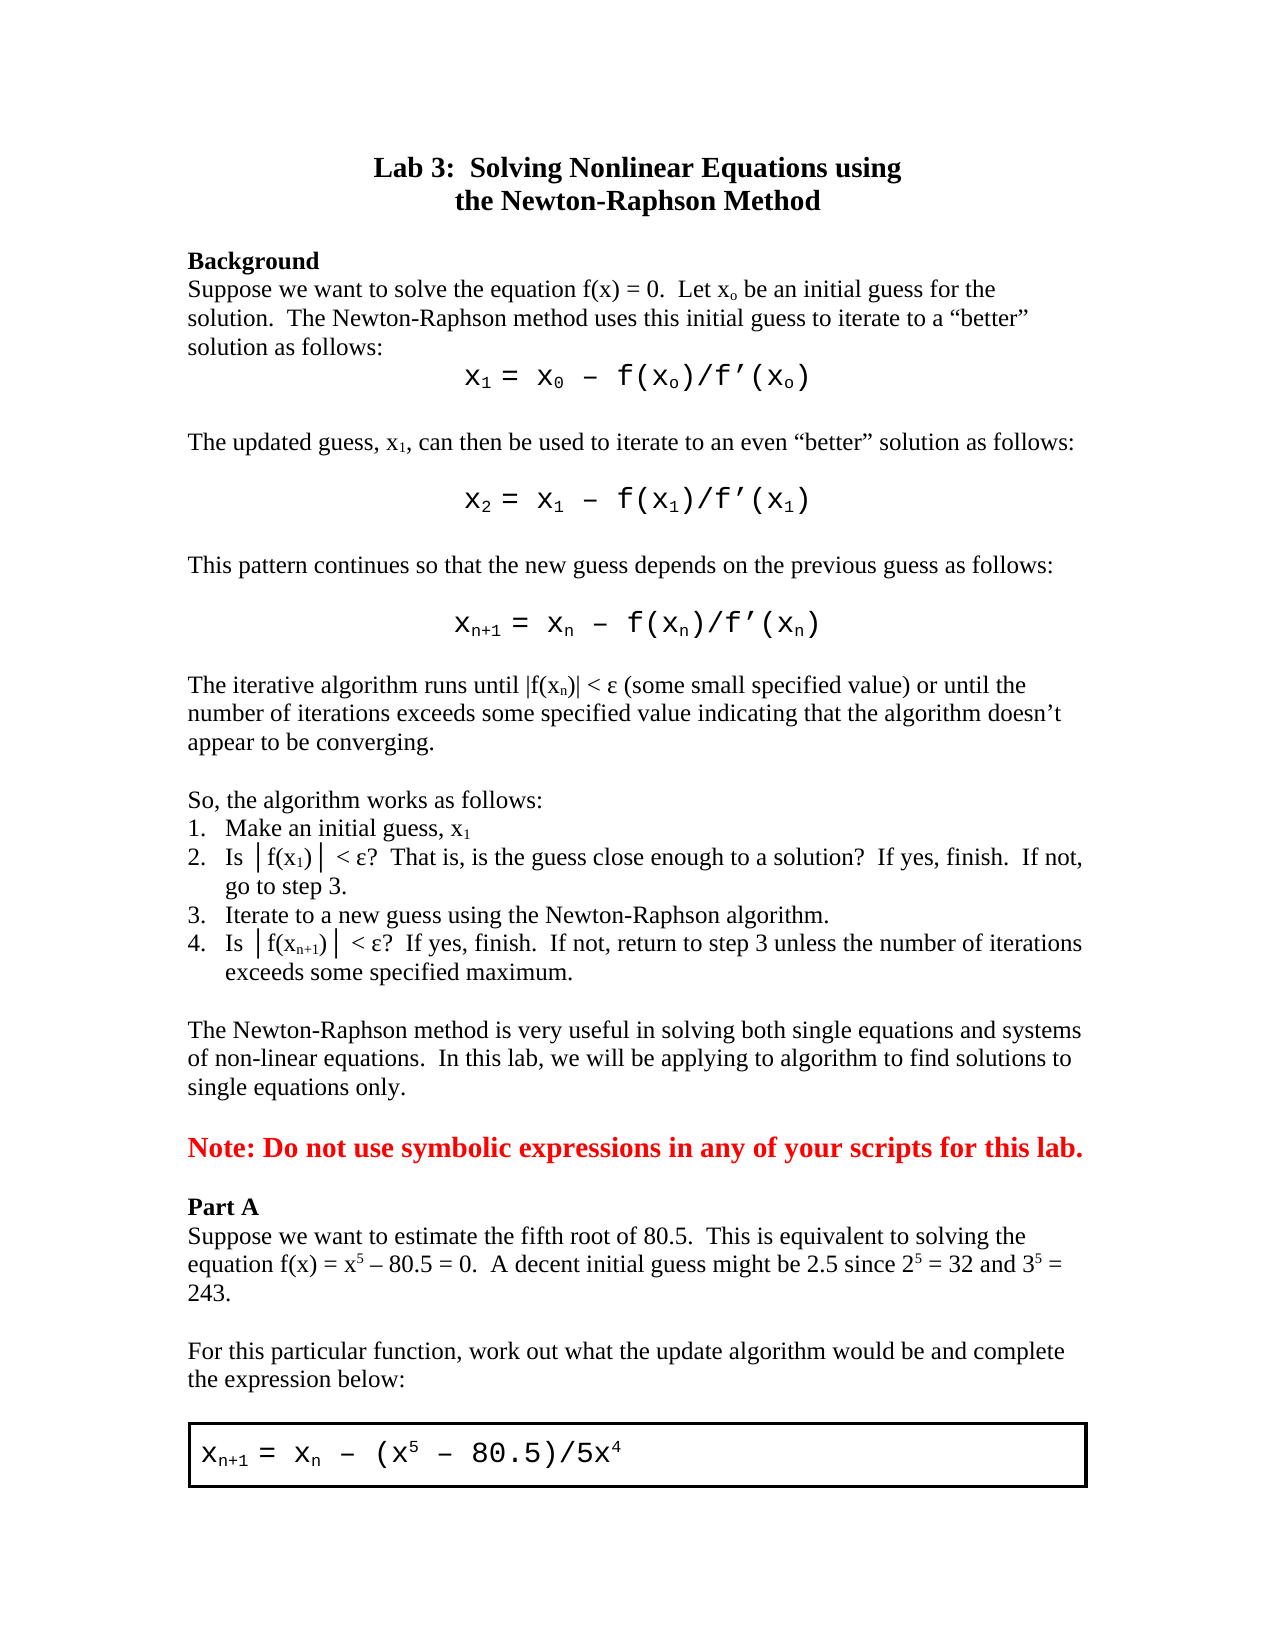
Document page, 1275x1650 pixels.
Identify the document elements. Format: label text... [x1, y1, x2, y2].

list Is │f(x1)│ < ε? That is, is the guess close enough to a solution? If yes, finish. If not, go to step 3. [187, 842, 1087, 900]
list Iterate to a new guess using the Newton-Raphson algorithm. [187, 900, 1087, 928]
text The updated guess, x1, can then be used to iterate to an even “better” solution as follows: [187, 427, 1087, 456]
text The Newton-Raphson method is very useful in solving both single equations and systems of non-linear equations. In this lab, we will be applying to algorithm to find solutions to single equations only. [187, 1015, 1087, 1101]
text Suppose we want to estimate the fifth root of 80.5. This is equivalent to solving the equation f(x) = x5 – 80.5 = 0. A decent initial guess might be 2.5 since 25 = 32 and 35 = 243. [187, 1221, 1087, 1307]
text xn+1 = xn – f(xn)/f’(xn) [187, 608, 1087, 641]
text The iterative algorithm runs until |f(xn)| < ε (some small specified value) or until the number of iterations exceeds some specified value indicating that the algorithm doesn’t appear to be converging. [187, 670, 1087, 756]
list Is │f(xn+1)│ < ε? If yes, finish. If not, return to step 3 unless the number of iterations exceeds some specified maximum. [187, 928, 1087, 986]
text Background [187, 246, 1087, 274]
text For this particular function, work out what the update algorithm would be and complete the expression below: [187, 1336, 1087, 1393]
text Part A [187, 1192, 1087, 1221]
text x2 = x1 – f(x1)/f’(x1) [187, 484, 1087, 517]
text x1 = x0 – f(xo)/f’(xo) [187, 361, 1087, 394]
text This pattern continues so that the new guess depends on the previous guess as follows: [187, 550, 1087, 579]
text Note: Do not use symbolic expressions in any of your scripts for this lab. [187, 1130, 1087, 1163]
text the Newton-Raphson Method [187, 183, 1087, 217]
table_header xn+1 = xn – (x5 – 80.5)/5x4 [191, 1425, 1084, 1485]
text Suppose we want to solve the equation f(x) = 0. Let xo be an initial guess for the solution. The Newton-Raphson method uses this initial guess to iterate to a “better” solution as follows: [187, 274, 1087, 361]
list Make an initial guess, x1 [187, 813, 1087, 842]
text Lab 3: Solving Nonlinear Equations using [187, 150, 1087, 183]
text So, the algorithm works as follows: [187, 785, 1087, 813]
